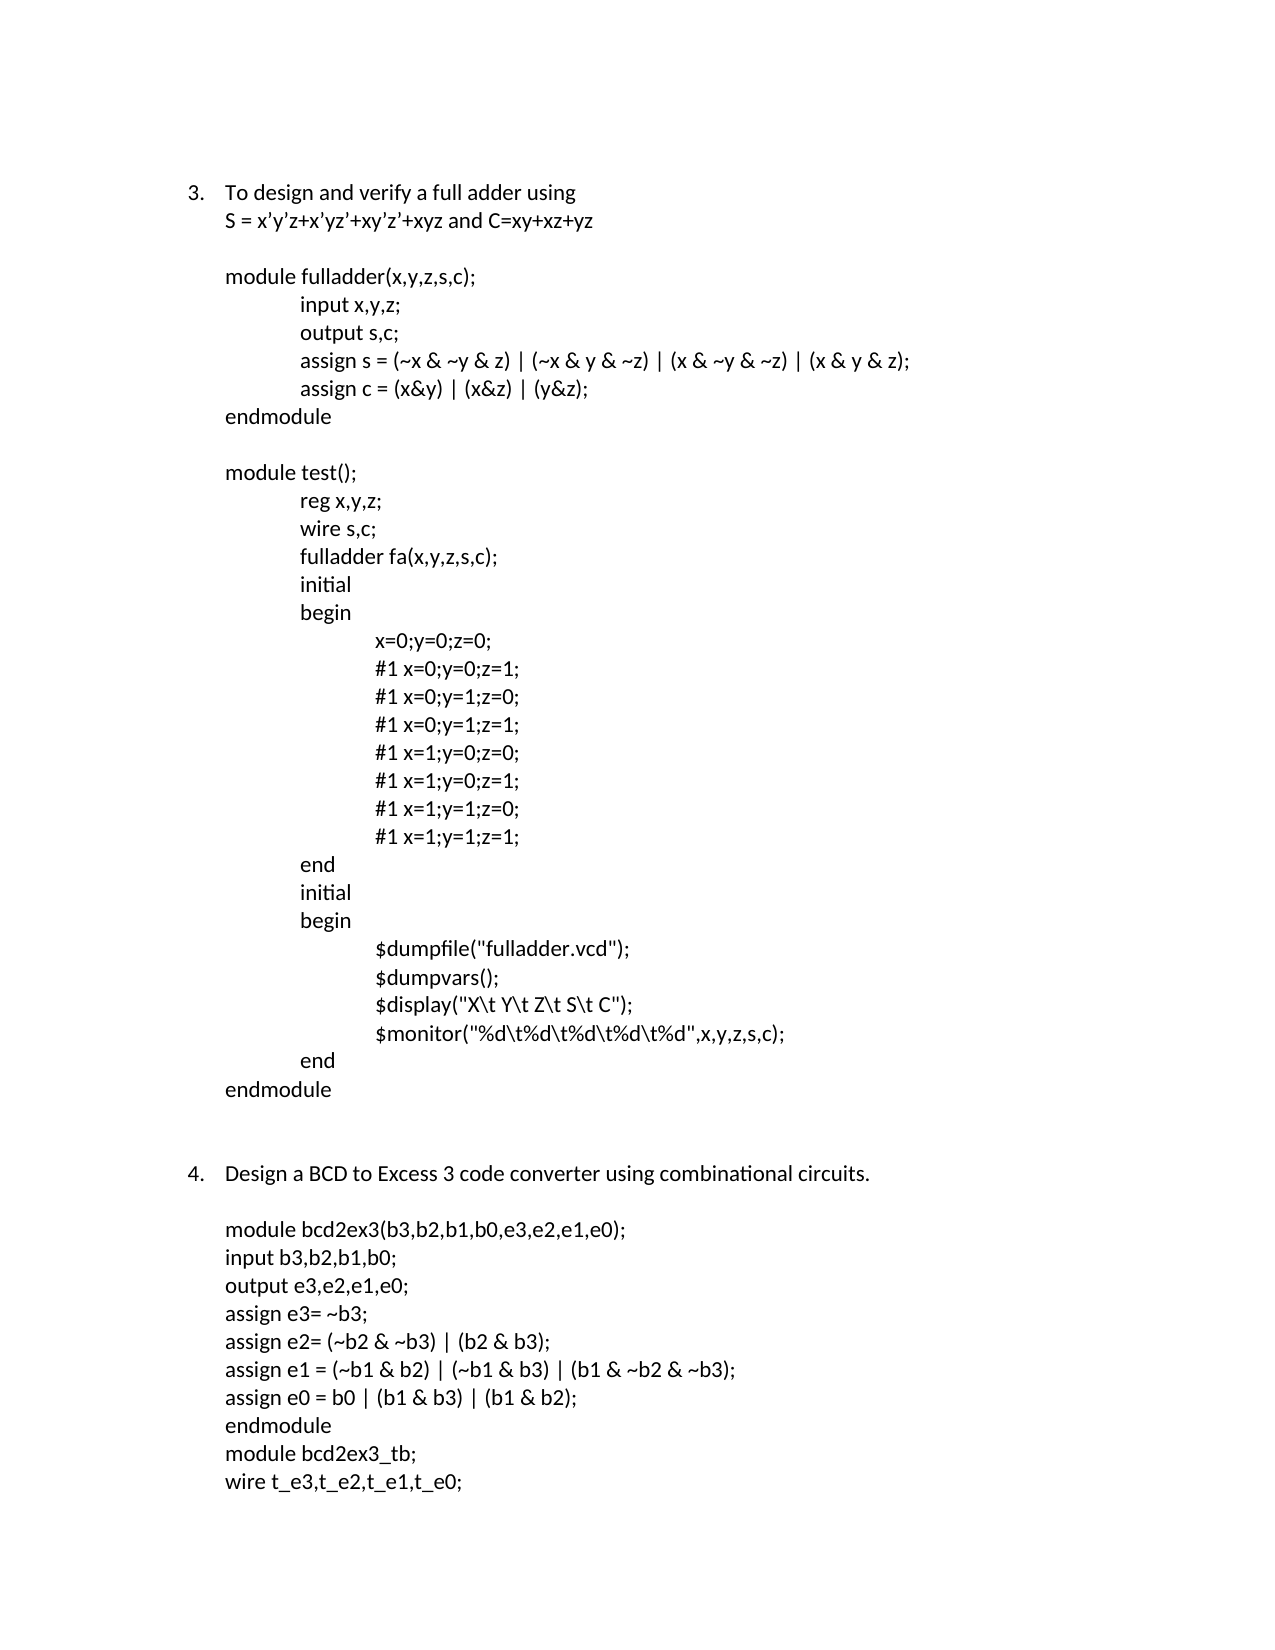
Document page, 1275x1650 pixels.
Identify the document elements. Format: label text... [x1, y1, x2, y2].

text fulladder fa(x,y,z,s,c); [225, 542, 1125, 570]
text $monitor("%d\t%d\t%d\t%d\t%d",x,y,z,s,c); [225, 1019, 1125, 1047]
text reg x,y,z; [225, 486, 1125, 514]
text initial [225, 878, 1125, 907]
text #1 x=0;y=0;z=1; [225, 654, 1125, 682]
text assign s = (~x & ~y & z) | (~x & y & ~z) | (x & ~y & ~z) | (x & y & z); [225, 346, 1125, 374]
text assign e0 = b0 | (b1 & b3) | (b1 & b2); [225, 1383, 1125, 1411]
text #1 x=1;y=0;z=1; [225, 766, 1125, 794]
text #1 x=1;y=1;z=1; [225, 822, 1125, 851]
text endmodule [225, 1075, 1125, 1103]
text input b3,b2,b1,b0; [225, 1243, 1125, 1271]
text end [225, 1047, 1125, 1075]
text $dumpvars(); [225, 963, 1125, 991]
text $display("X\t Y\t Z\t S\t C"); [225, 991, 1125, 1019]
text #1 x=1;y=1;z=0; [225, 794, 1125, 822]
text wire s,c; [225, 514, 1125, 542]
text module bcd2ex3(b3,b2,b1,b0,e3,e2,e1,e0); [225, 1215, 1125, 1243]
text module fulladder(x,y,z,s,c); [225, 262, 1125, 290]
text wire t_e3,t_e2,t_e1,t_e0; [225, 1467, 1125, 1495]
list Design a BCD to Excess 3 code converter using combinational circuits. [187, 1159, 1125, 1187]
text assign e2= (~b2 & ~b3) | (b2 & b3); [225, 1327, 1125, 1355]
text end [225, 851, 1125, 878]
text begin [225, 598, 1125, 626]
text initial [225, 570, 1125, 598]
text #1 x=0;y=1;z=0; [225, 682, 1125, 710]
list To design and verify a full adder using S = x’y’z+x’yz’+xy’z’+xyz and C=xy+xz+yz [187, 178, 1125, 234]
text $dumpfile("fulladder.vcd"); [225, 934, 1125, 963]
text begin [225, 907, 1125, 934]
text assign e1 = (~b1 & b2) | (~b1 & b3) | (b1 & ~b2 & ~b3); [225, 1355, 1125, 1383]
text module test(); [225, 458, 1125, 486]
text endmodule [225, 1411, 1125, 1439]
text endmodule [225, 402, 1125, 430]
text output e3,e2,e1,e0; [225, 1271, 1125, 1299]
text output s,c; [225, 318, 1125, 346]
text x=0;y=0;z=0; [225, 626, 1125, 654]
text assign c = (x&y) | (x&z) | (y&z); [225, 374, 1125, 402]
text module bcd2ex3_tb; [225, 1439, 1125, 1467]
text assign e3= ~b3; [225, 1299, 1125, 1327]
text #1 x=0;y=1;z=1; [225, 710, 1125, 738]
text #1 x=1;y=0;z=0; [225, 738, 1125, 766]
text input x,y,z; [225, 290, 1125, 318]
